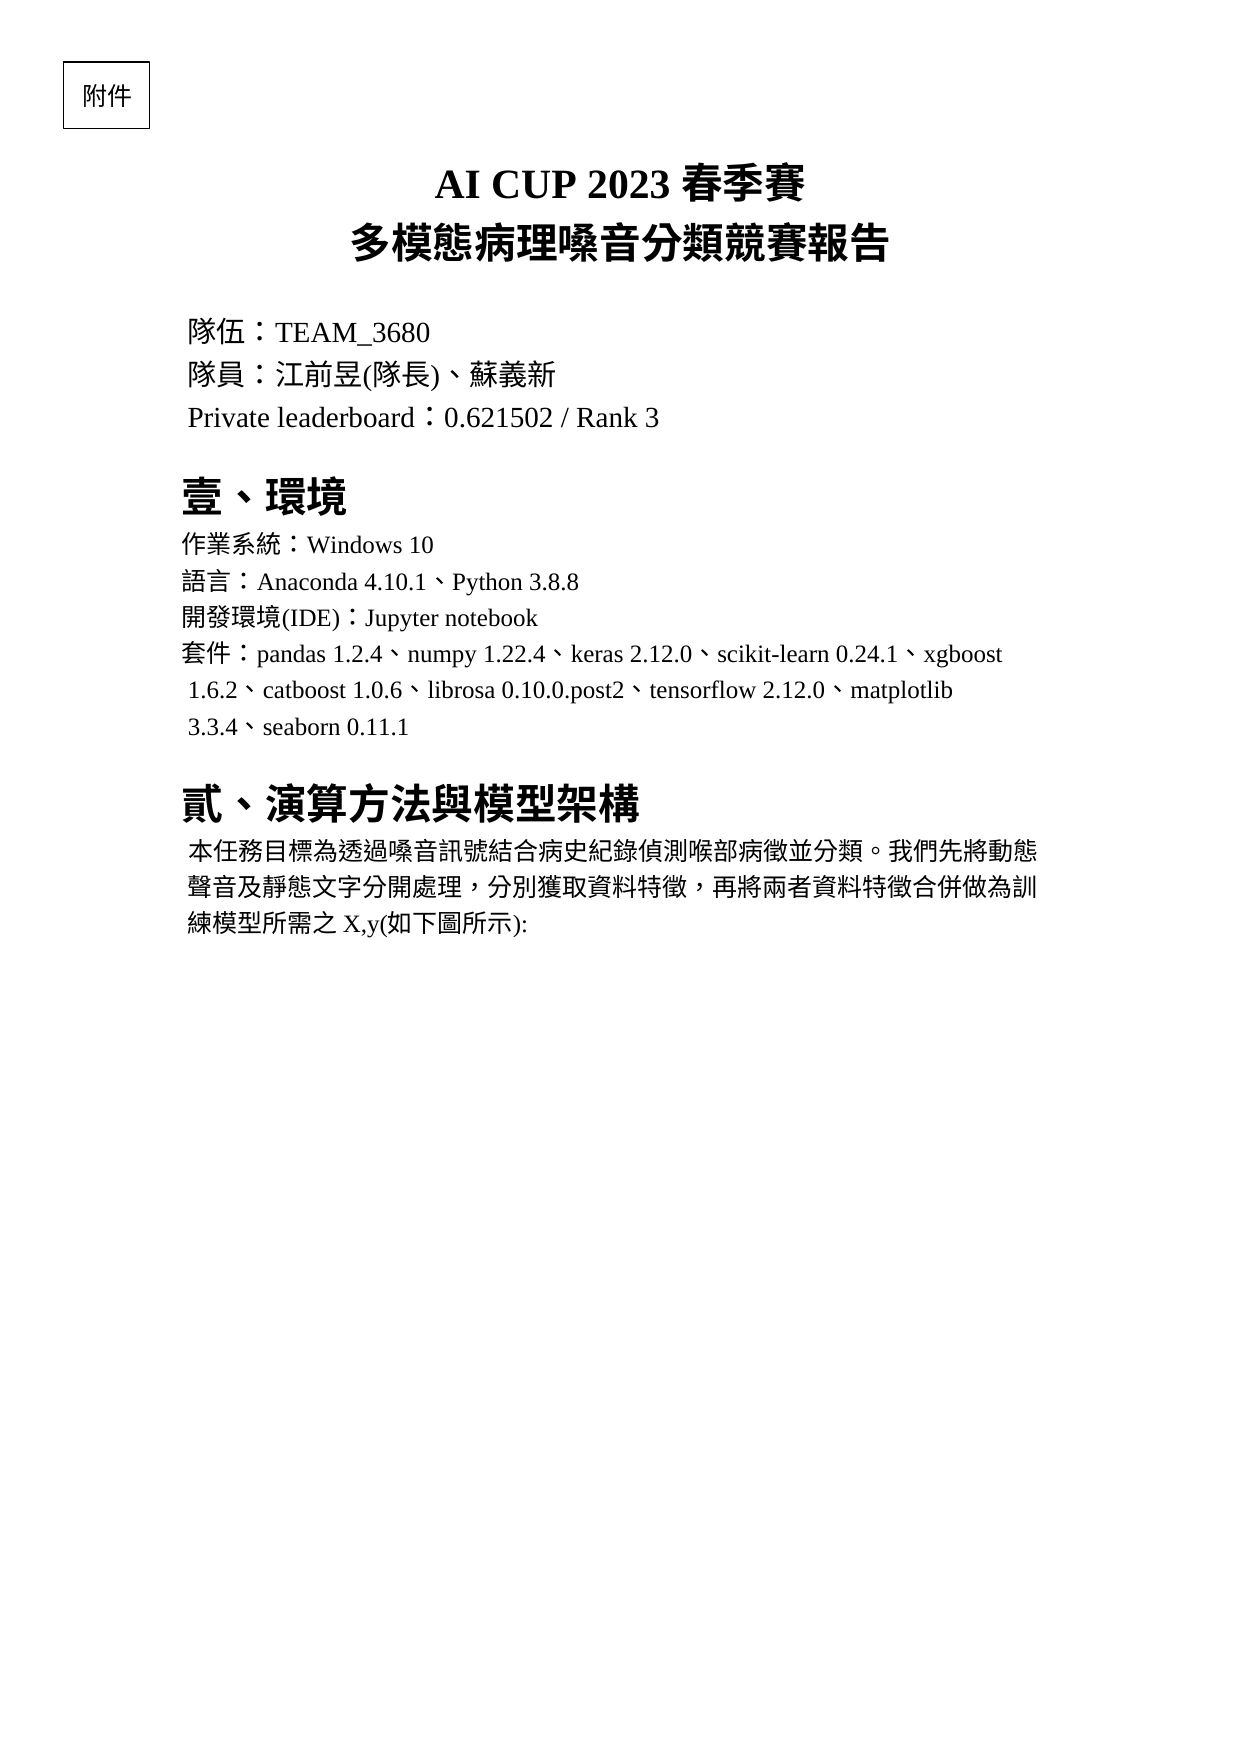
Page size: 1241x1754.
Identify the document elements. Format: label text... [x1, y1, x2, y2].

text 本任務目標為透過嗓音訊號結合病史紀錄偵測喉部病徵並分類。我們先將動態聲音及靜態文字分開處理，分別獲取資料特徵，再將兩者資料特徵合併做為訓練模型所需之X,y(如下圖所示): [182, 831, 1053, 940]
text AI CUP 2023 春季賽 [187, 150, 1053, 210]
text 貳、演算方法與模型架構 [182, 771, 1053, 831]
text 隊伍：TEAM_3680 [187, 309, 1053, 351]
text 語言：Anaconda 4.10.1、Python 3.8.8 [182, 561, 1053, 597]
text 壹、環境 [182, 464, 1053, 525]
text 套件：pandas 1.2.4、numpy 1.22.4、keras 2.12.0、scikit-learn 0.24.1、xgboost 1.6.2、catboost 1.0.6、librosa 0.10.0.post2、tensorflow 2.12.0、matplotlib 3.3.4、seaborn 0.11.1 [182, 634, 1053, 742]
text Private leaderboard：0.621502 / Rank 3 [187, 393, 1053, 436]
text 作業系統：Windows 10 [182, 525, 1053, 561]
text 隊員：江前昱(隊長)、蘇義新 [187, 351, 1053, 393]
text 多模態病理嗓音分類競賽報告 [187, 210, 1053, 271]
text 開發環境(IDE)：Jupyter notebook [182, 597, 1053, 634]
